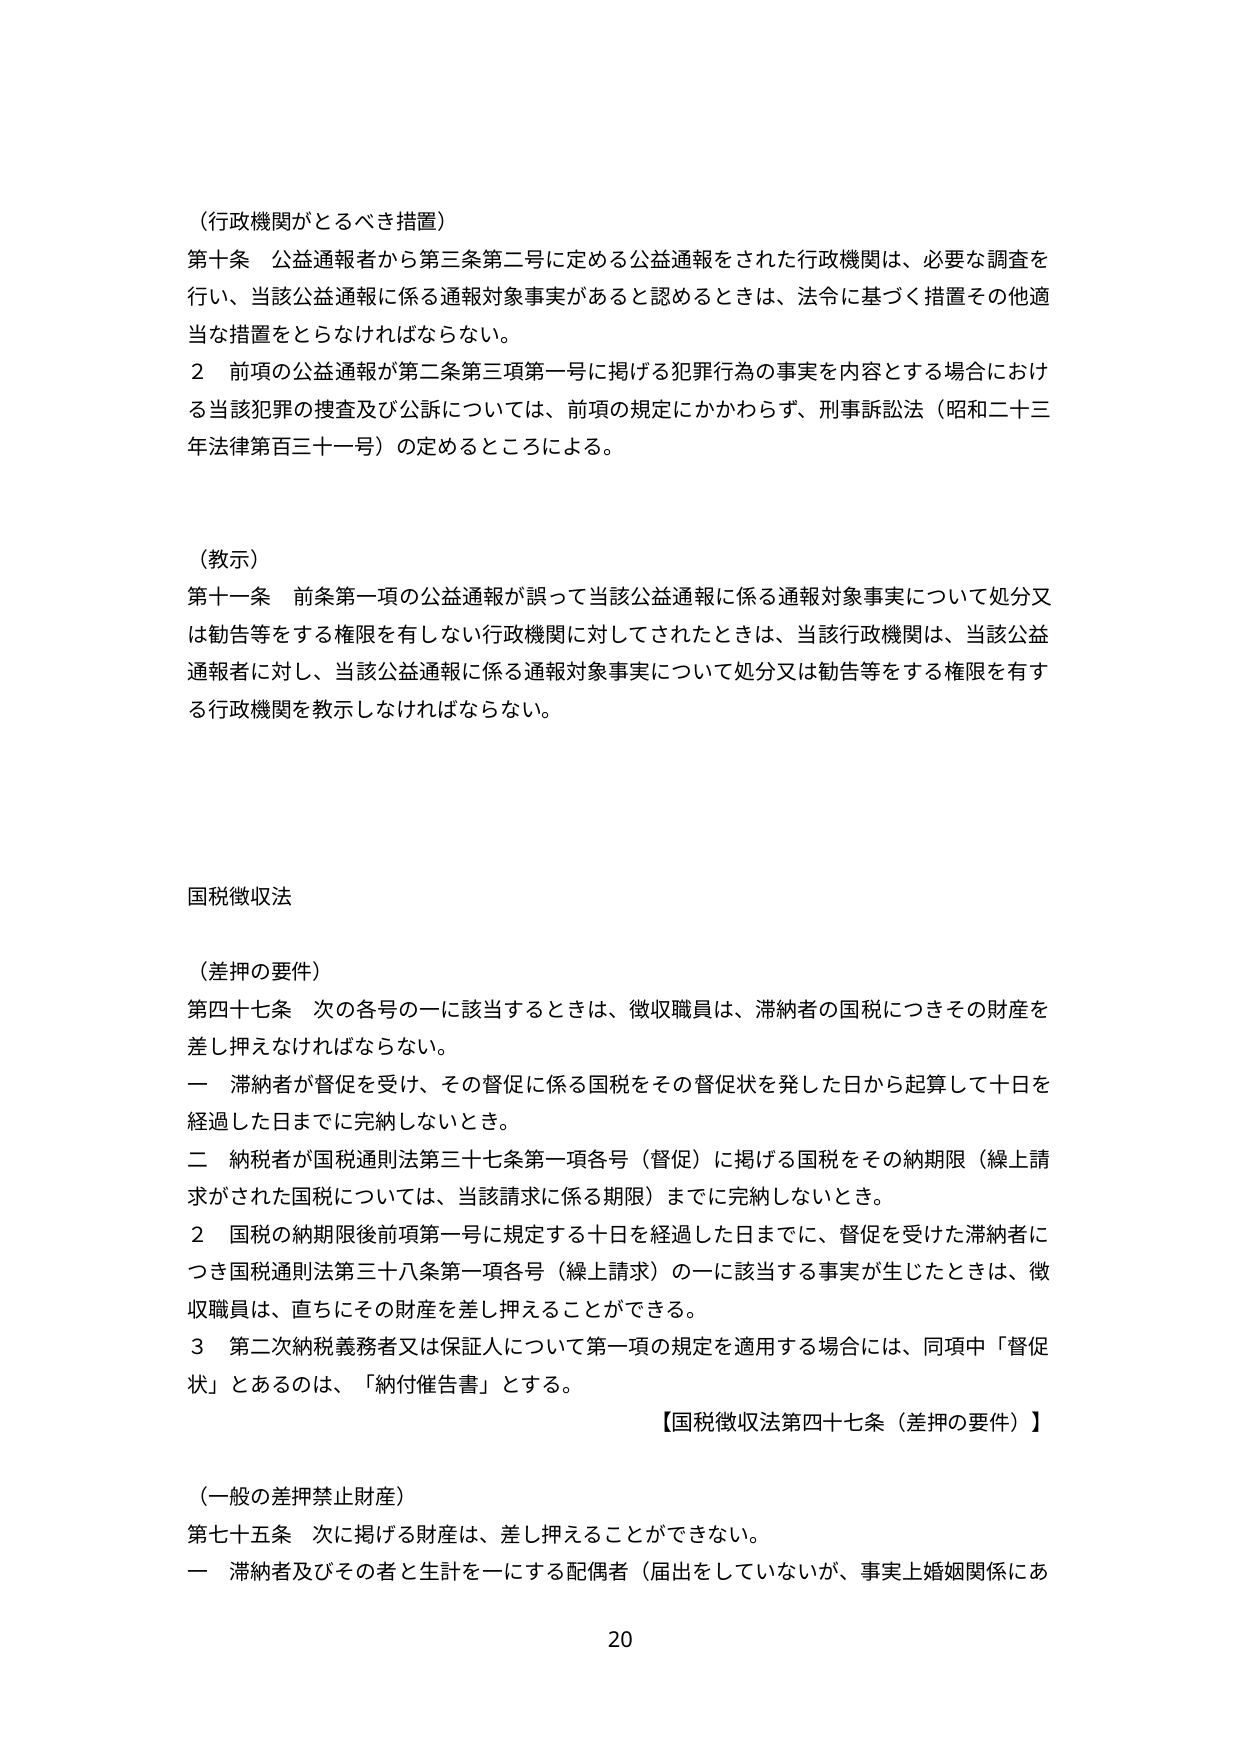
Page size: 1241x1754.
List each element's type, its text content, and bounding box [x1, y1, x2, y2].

text ２ 国税の納期限後前項第一号に規定する十日を経過した日までに、督促を受けた滞納者につき国税通則法第三十八条第一項各号（繰上請求）の一に該当する事実が生じたときは、徴収職員は、直ちにその財産を差し押えることができる。 [187, 1214, 1053, 1327]
text 【国税徴収法第四十七条（差押の要件）】 [187, 1402, 1053, 1439]
text （一般の差押禁止財産） [187, 1477, 1053, 1514]
text 第十条 公益通報者から第三条第二号に定める公益通報をされた行政機関は、必要な調査を行い、当該公益通報に係る通報対象事実があると認めるときは、法令に基づく措置その他適当な措置をとらなければならない。 [187, 239, 1053, 352]
text （行政機関がとるべき措置） [187, 202, 1053, 239]
text 国税徴収法 [187, 877, 1053, 914]
text 第四十七条 次の各号の一に該当するときは、徴収職員は、滞納者の国税につきその財産を差し押えなければならない。 [187, 989, 1053, 1064]
text 一 滞納者が督促を受け、その督促に係る国税をその督促状を発した日から起算して十日を経過した日までに完納しないとき。 [187, 1064, 1053, 1139]
text （教示） [187, 539, 1053, 577]
text ３ 第二次納税義務者又は保証人について第一項の規定を適用する場合には、同項中「督促状」とあるのは、「納付催告書」とする。 [187, 1327, 1053, 1402]
text 第十一条 前条第一項の公益通報が誤って当該公益通報に係る通報対象事実について処分又は勧告等をする権限を有しない行政機関に対してされたときは、当該行政機関は、当該公益通報者に対し、当該公益通報に係る通報対象事実について処分又は勧告等をする権限を有する行政機関を教示しなければならない。 [187, 577, 1053, 727]
text 第七十五条 次に掲げる財産は、差し押えることができない。 [187, 1514, 1053, 1552]
text （差押の要件） [187, 952, 1053, 989]
text 二 納税者が国税通則法第三十七条第一項各号（督促）に掲げる国税をその納期限（繰上請求がされた国税については、当該請求に係る期限）までに完納しないとき。 [187, 1139, 1053, 1214]
text ２ 前項の公益通報が第二条第三項第一号に掲げる犯罪行為の事実を内容とする場合における当該犯罪の捜査及び公訴については、前項の規定にかかわらず、刑事訴訟法（昭和二十三年法律第百三十一号）の定めるところによる。 [187, 352, 1053, 464]
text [187, 1552, 1053, 1589]
